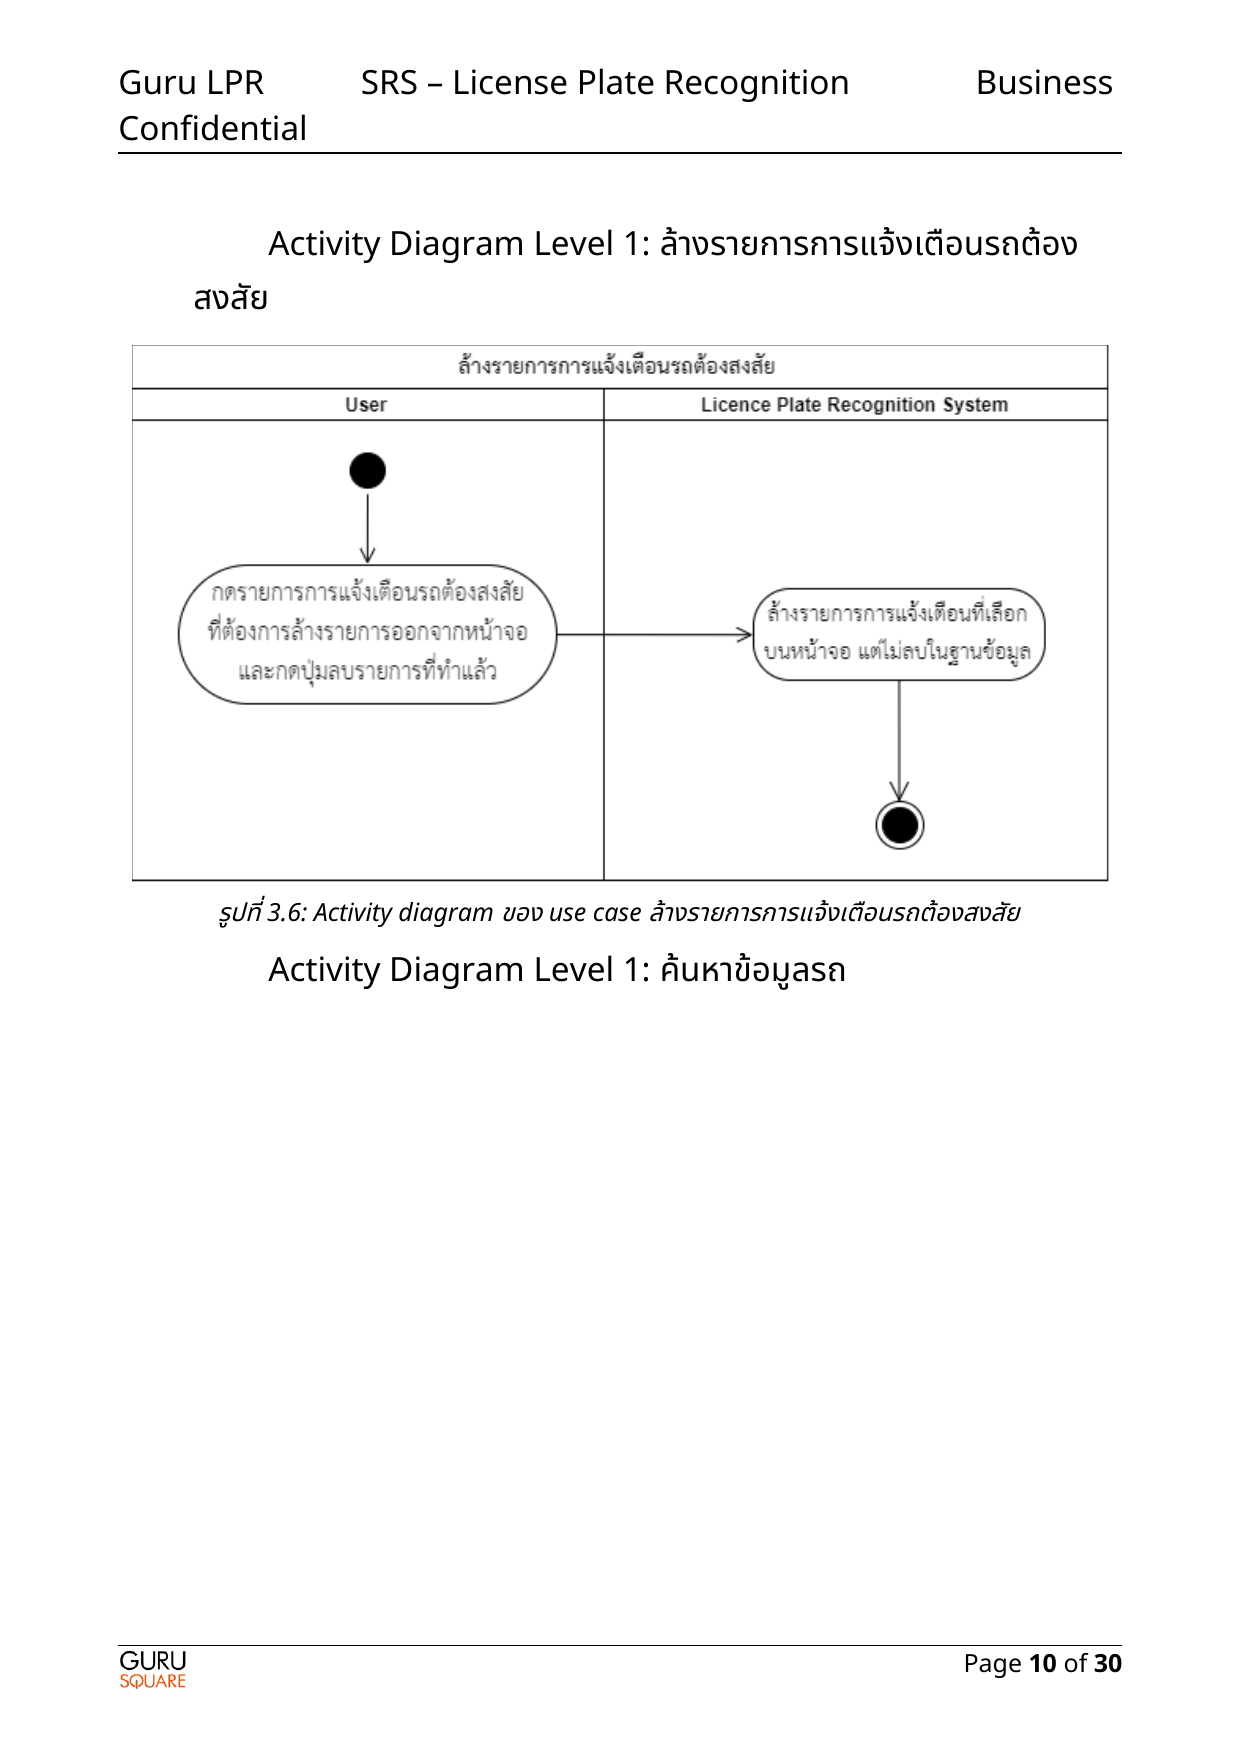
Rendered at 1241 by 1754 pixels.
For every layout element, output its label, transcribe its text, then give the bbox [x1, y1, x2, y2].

text Activity Diagram Level 1: ค้นหาข้อมูลรถ [118, 946, 1125, 996]
picture [118, 1648, 188, 1690]
picture [132, 345, 1109, 883]
text รูปที่ 3.6: Activity diagram ของ use case ล้างรายการการแจ้งเตือนรถต้องสงสัย [118, 895, 1122, 933]
text Activity Diagram Level 1: ล้างรายการการแจ้งเตือนรถต้องสงสัย [193, 219, 1125, 324]
